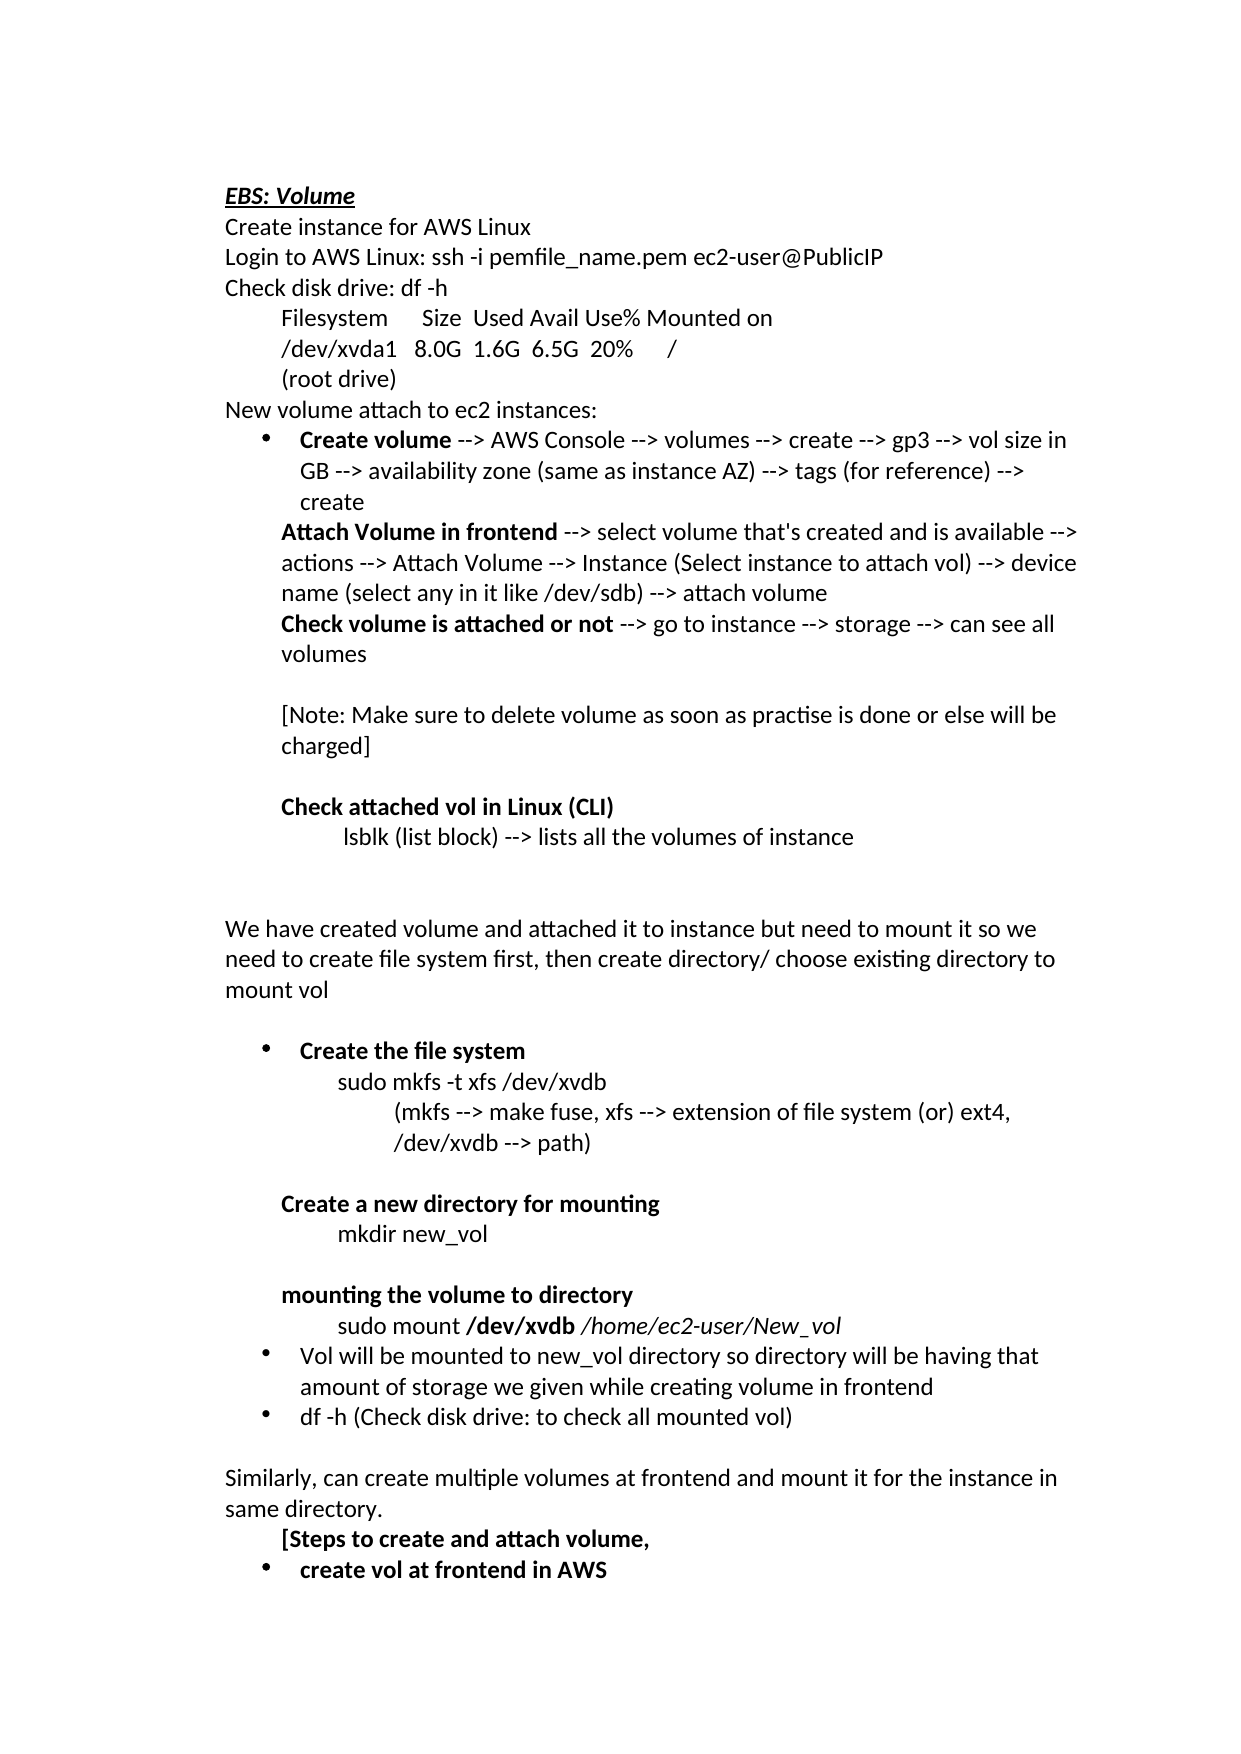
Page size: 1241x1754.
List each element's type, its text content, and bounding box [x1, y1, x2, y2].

list df -h (Check disk drive: to check all mounted vol) [262, 1401, 1090, 1432]
text Check attached vol in Linux (CLI) [281, 791, 1090, 821]
text Create a new directory for mounting [281, 1188, 1090, 1218]
text [Note: Make sure to delete volume as soon as practise is done or else will be charged] [281, 699, 1090, 760]
text (root drive) [281, 364, 1090, 394]
text Similarly, can create multiple volumes at frontend and mount it for the instance in same directory. [225, 1462, 1090, 1523]
text Login to AWS Linux: ssh -i pemfile_name.pem ec2-user@PublicIP [225, 242, 1090, 272]
text lsblk (list block) --> lists all the volumes of instance [337, 821, 1090, 852]
text (mkfs --> make fuse, xfs --> extension of file system (or) ext4, /dev/xvdb --> path) [394, 1096, 1090, 1157]
list create vol at frontend in AWS [262, 1554, 1090, 1584]
list Create volume --> AWS Console --> volumes --> create --> gp3 --> vol size in GB --> availability zone (same as instance AZ) --> tags (for reference) --> create [262, 425, 1090, 516]
text New volume attach to ec2 instances: [225, 394, 1090, 425]
list Create the file system [262, 1035, 1090, 1066]
text mkdir new_vol [337, 1218, 1090, 1249]
text mounting the volume to directory [281, 1279, 1090, 1310]
text sudo mount /dev/xvdb /home/ec2-user/New_vol [337, 1310, 1090, 1340]
text Filesystem Size Used Avail Use% Mounted on [281, 303, 1090, 333]
text [Steps to create and attach volume, [281, 1523, 1090, 1554]
text Attach Volume in frontend --> select volume that's created and is available --> actions --> Attach Volume --> Instance (Select instance to attach vol) --> device name (select any in it like /dev/sdb) --> attach volume [281, 516, 1090, 608]
list Vol will be mounted to new_vol directory so directory will be having that amount of storage we given while creating volume in frontend [262, 1340, 1090, 1401]
text /dev/xvda1 8.0G 1.6G 6.5G 20% / [281, 333, 1090, 364]
text EBS: Volume [225, 181, 1090, 211]
text Create instance for AWS Linux [225, 211, 1090, 242]
text sudo mkfs -t xfs /dev/xvdb [337, 1066, 1090, 1096]
text Check volume is attached or not --> go to instance --> storage --> can see all volumes [281, 608, 1090, 669]
text Check disk drive: df -h [225, 272, 1090, 303]
text We have created volume and attached it to instance but need to mount it so we need to create file system first, then create directory/ choose existing directory to mount vol [225, 913, 1090, 1004]
